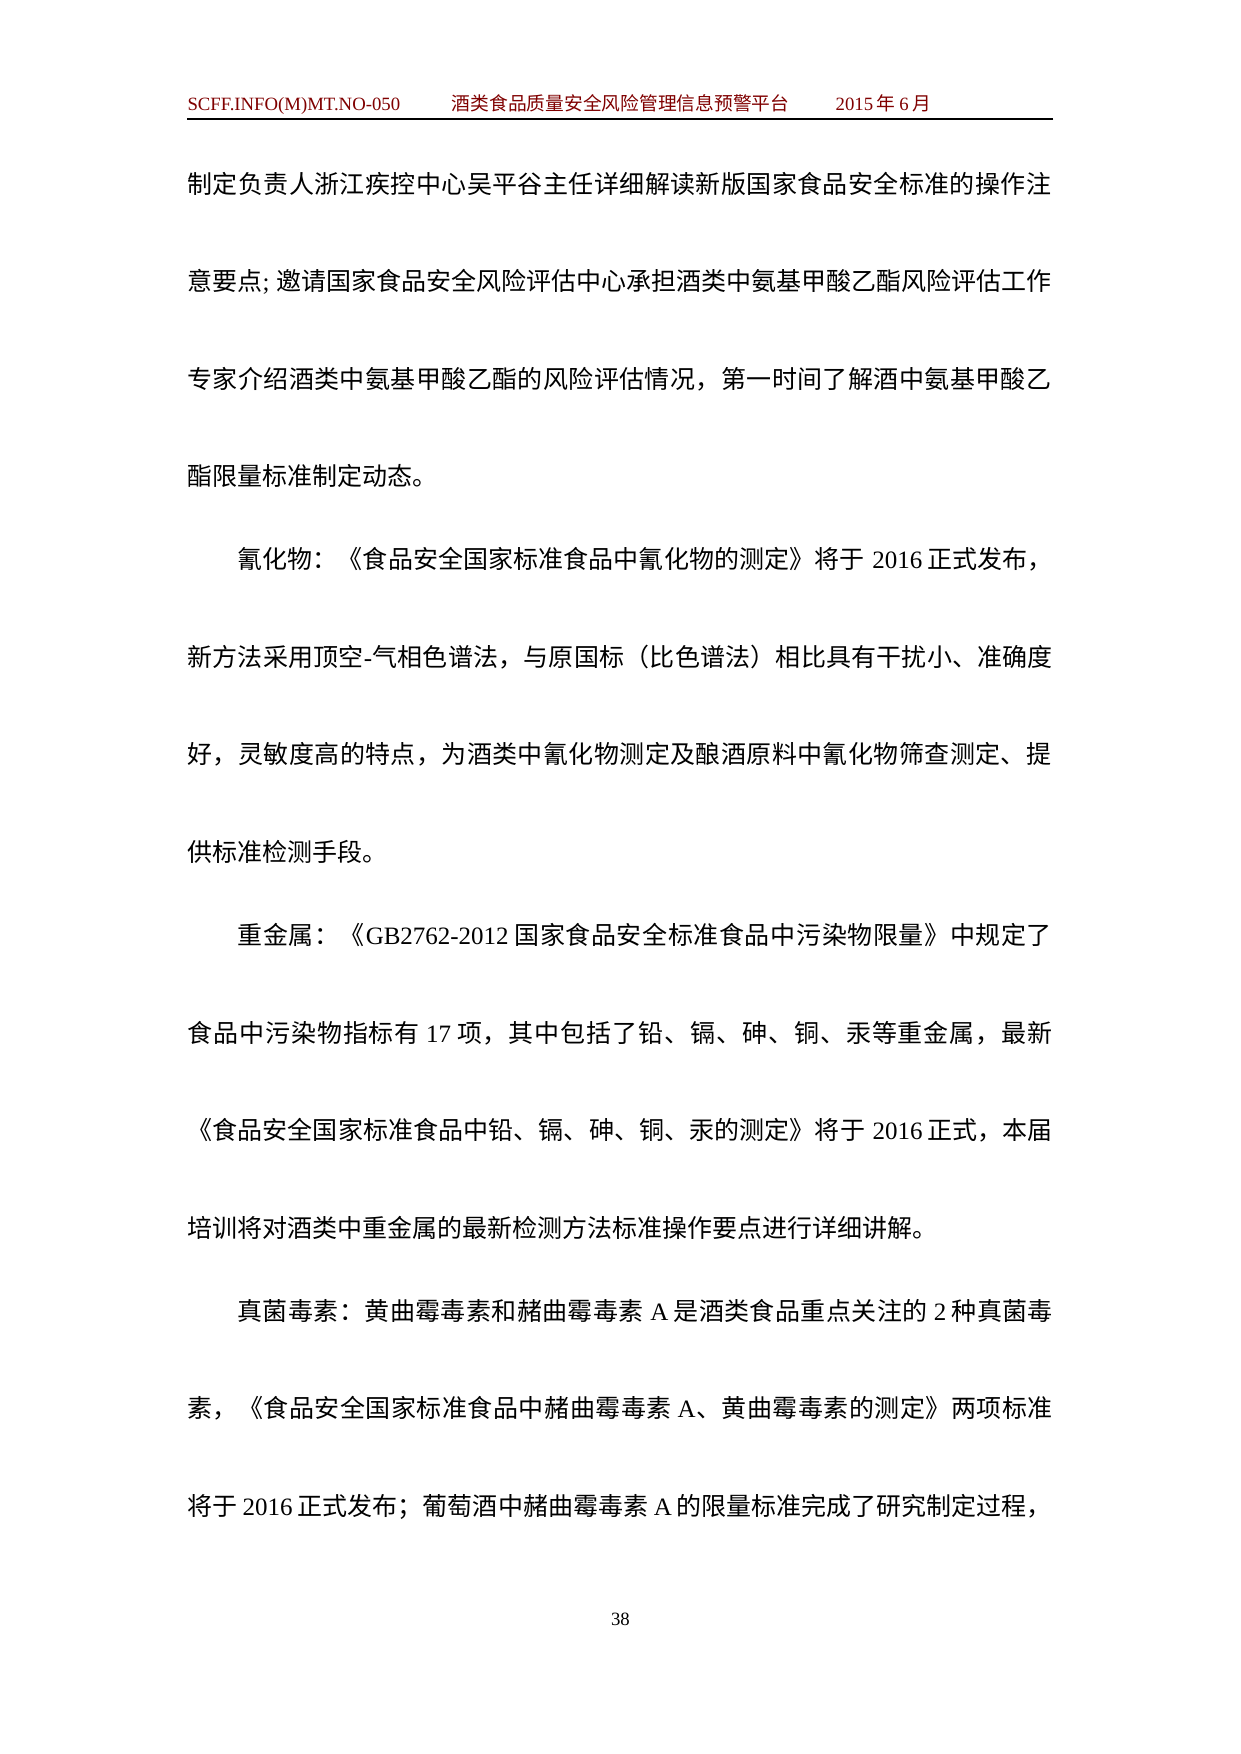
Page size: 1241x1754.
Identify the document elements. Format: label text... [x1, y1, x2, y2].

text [187, 1277, 1053, 1537]
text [187, 150, 1053, 507]
text 重金属：《GB2762-2012国家食品安全标准食品中污染物限量》中规定了食品中污染物指标有17项，其中包括了铅、镉、砷、铜、汞等重金属，最新《食品安全国家标准食品中铅、镉、砷、铜、汞的测定》将于2016正式，本届培训将对酒类中重金属的最新检测方法标准操作要点进行详细讲解。 [187, 901, 1053, 1259]
text 氰化物：《食品安全国家标准食品中氰化物的测定》将于2016正式发布，新方法采用顶空-气相色谱法，与原国标（比色谱法）相比具有干扰小、准确度好，灵敏度高的特点，为酒类中氰化物测定及酿酒原料中氰化物筛查测定、提供标准检测手段。 [187, 526, 1053, 883]
